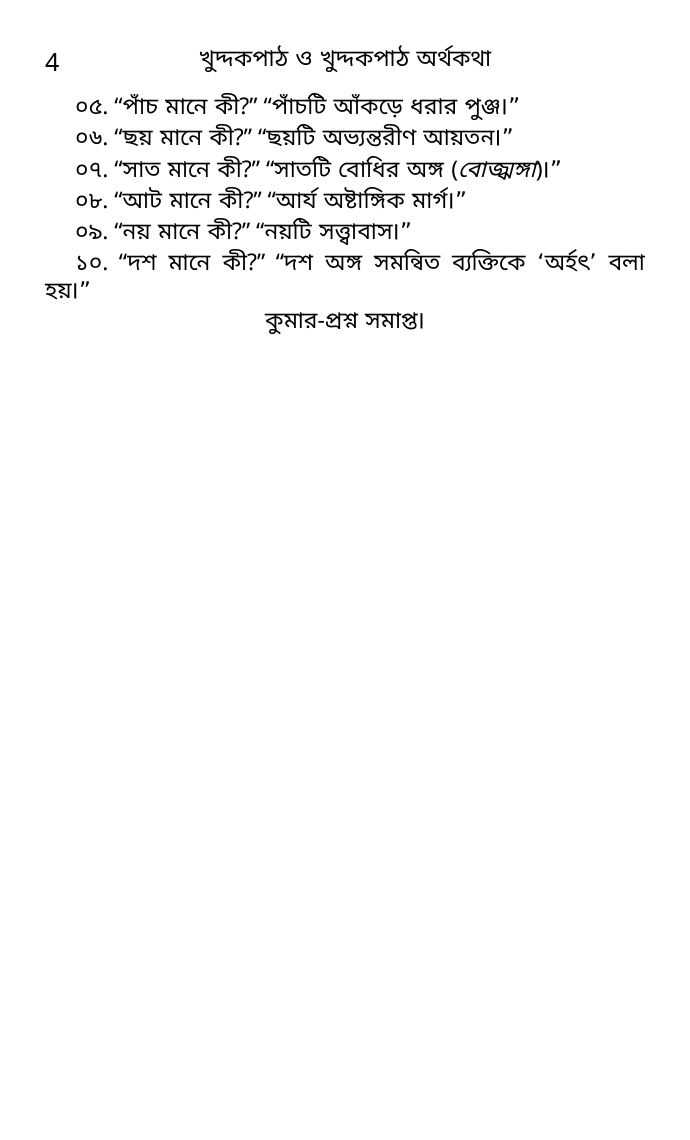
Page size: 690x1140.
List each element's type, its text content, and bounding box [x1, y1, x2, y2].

text ০৫. ‍“পাঁচ মানে কী?” “পাঁচটি আঁকড়ে ধরার পুঞ্জ।” [45, 90, 645, 121]
text ০৬. “ছয় মানে কী?” “ছয়টি অভ্যন্তরীণ আয়তন।” [45, 121, 645, 152]
text কুমার-প্রশ্ন সমাপ্ত। [45, 304, 645, 335]
text ০৮. “আট মানে কী?” “আর্য অষ্টাঙ্গিক মার্গ।” [45, 184, 645, 215]
text ০৯. “নয় মানে কী?” “নয়টি সত্ত্বাবাস।” [45, 215, 645, 246]
text ০৭. “সাত মানে কী?” “সাতটি বোধির অঙ্গ (বোজ্ঝঙ্গা)।” [45, 152, 645, 184]
text ১০. “দশ মানে কী?” “দশ অঙ্গ সমন্বিত ব্যক্তিকে ‘অর্হৎ’ বলা হয়।” [45, 246, 645, 304]
